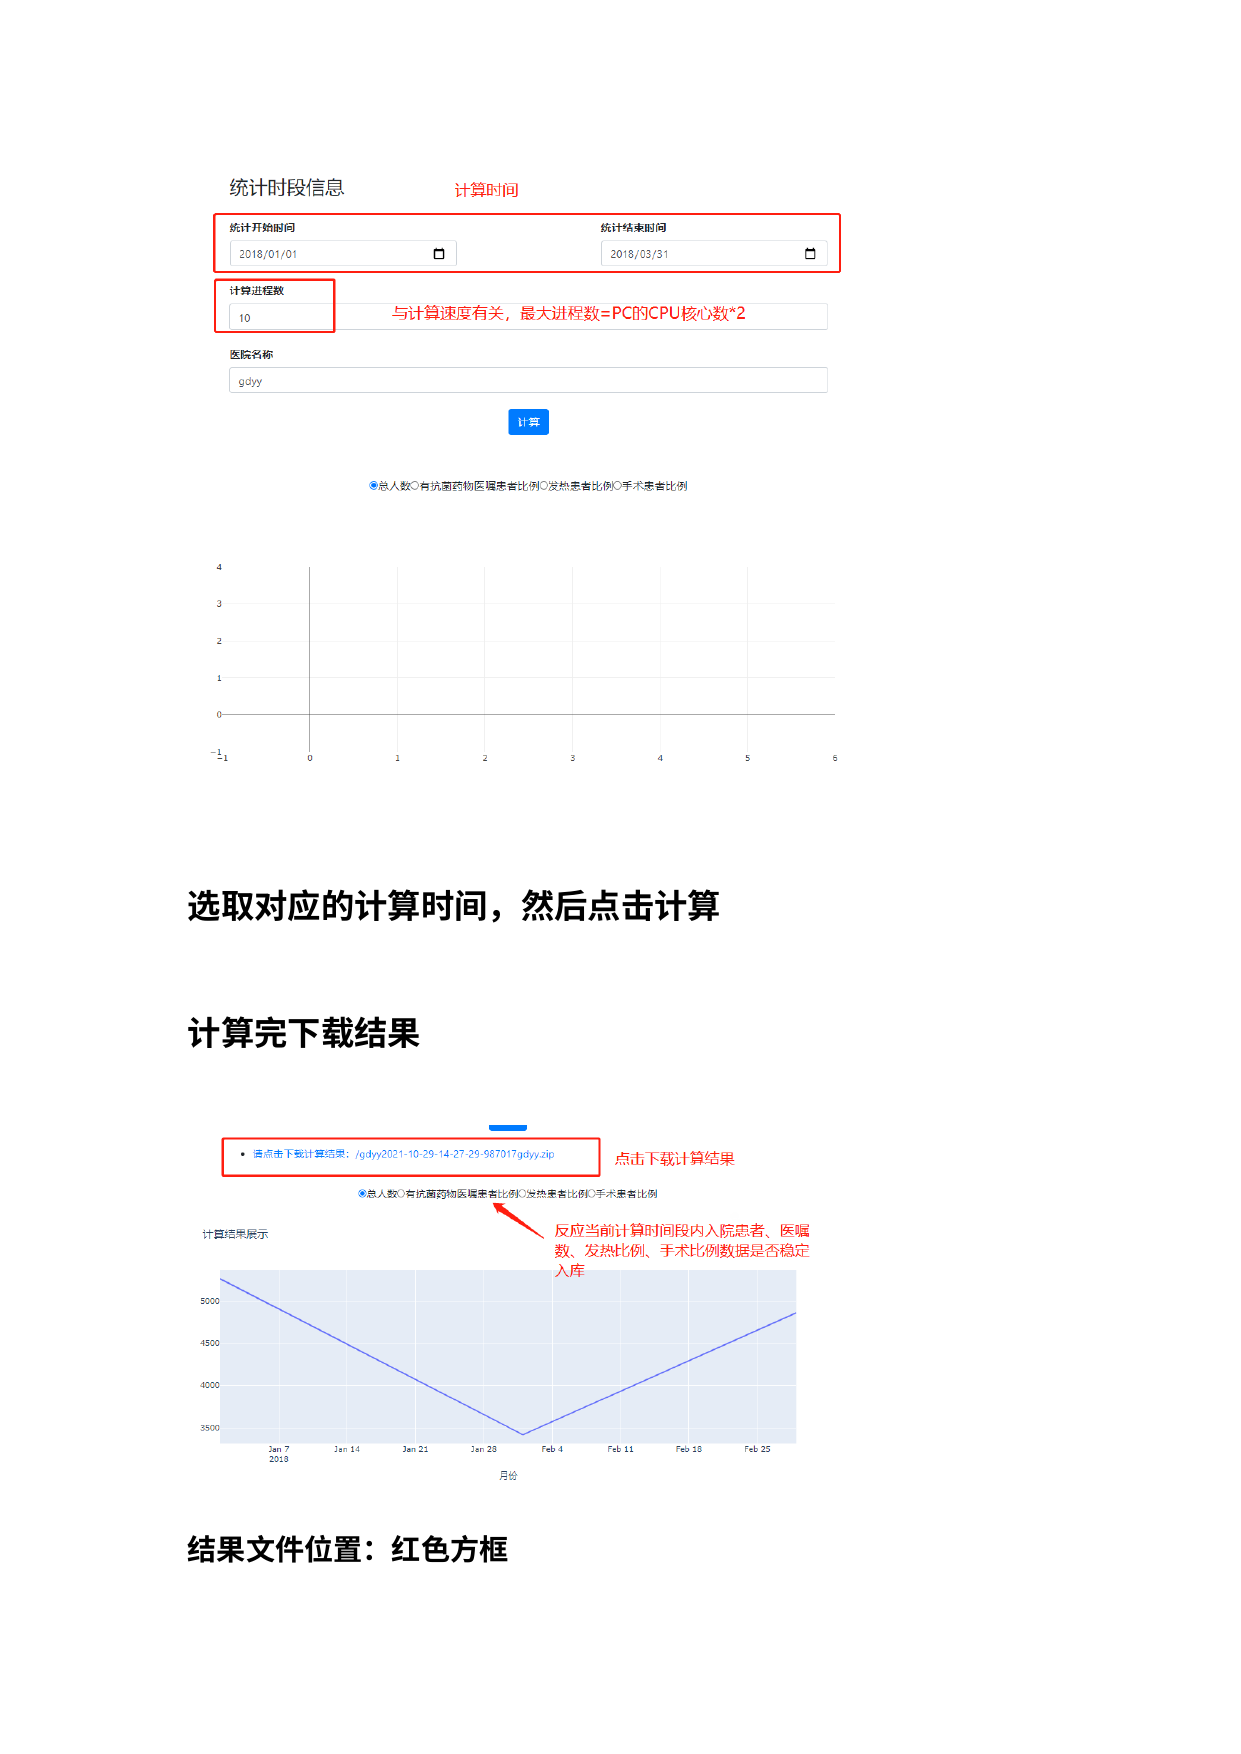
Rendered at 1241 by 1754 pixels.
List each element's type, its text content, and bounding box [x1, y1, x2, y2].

text 结果文件位置：红色方框 [187, 1515, 1053, 1580]
subtitle 计算完下载结果 [187, 998, 1053, 1063]
picture [187, 1125, 830, 1493]
subtitle 选取对应的计算时间，然后点击计算 [187, 872, 1053, 937]
picture [187, 162, 884, 816]
